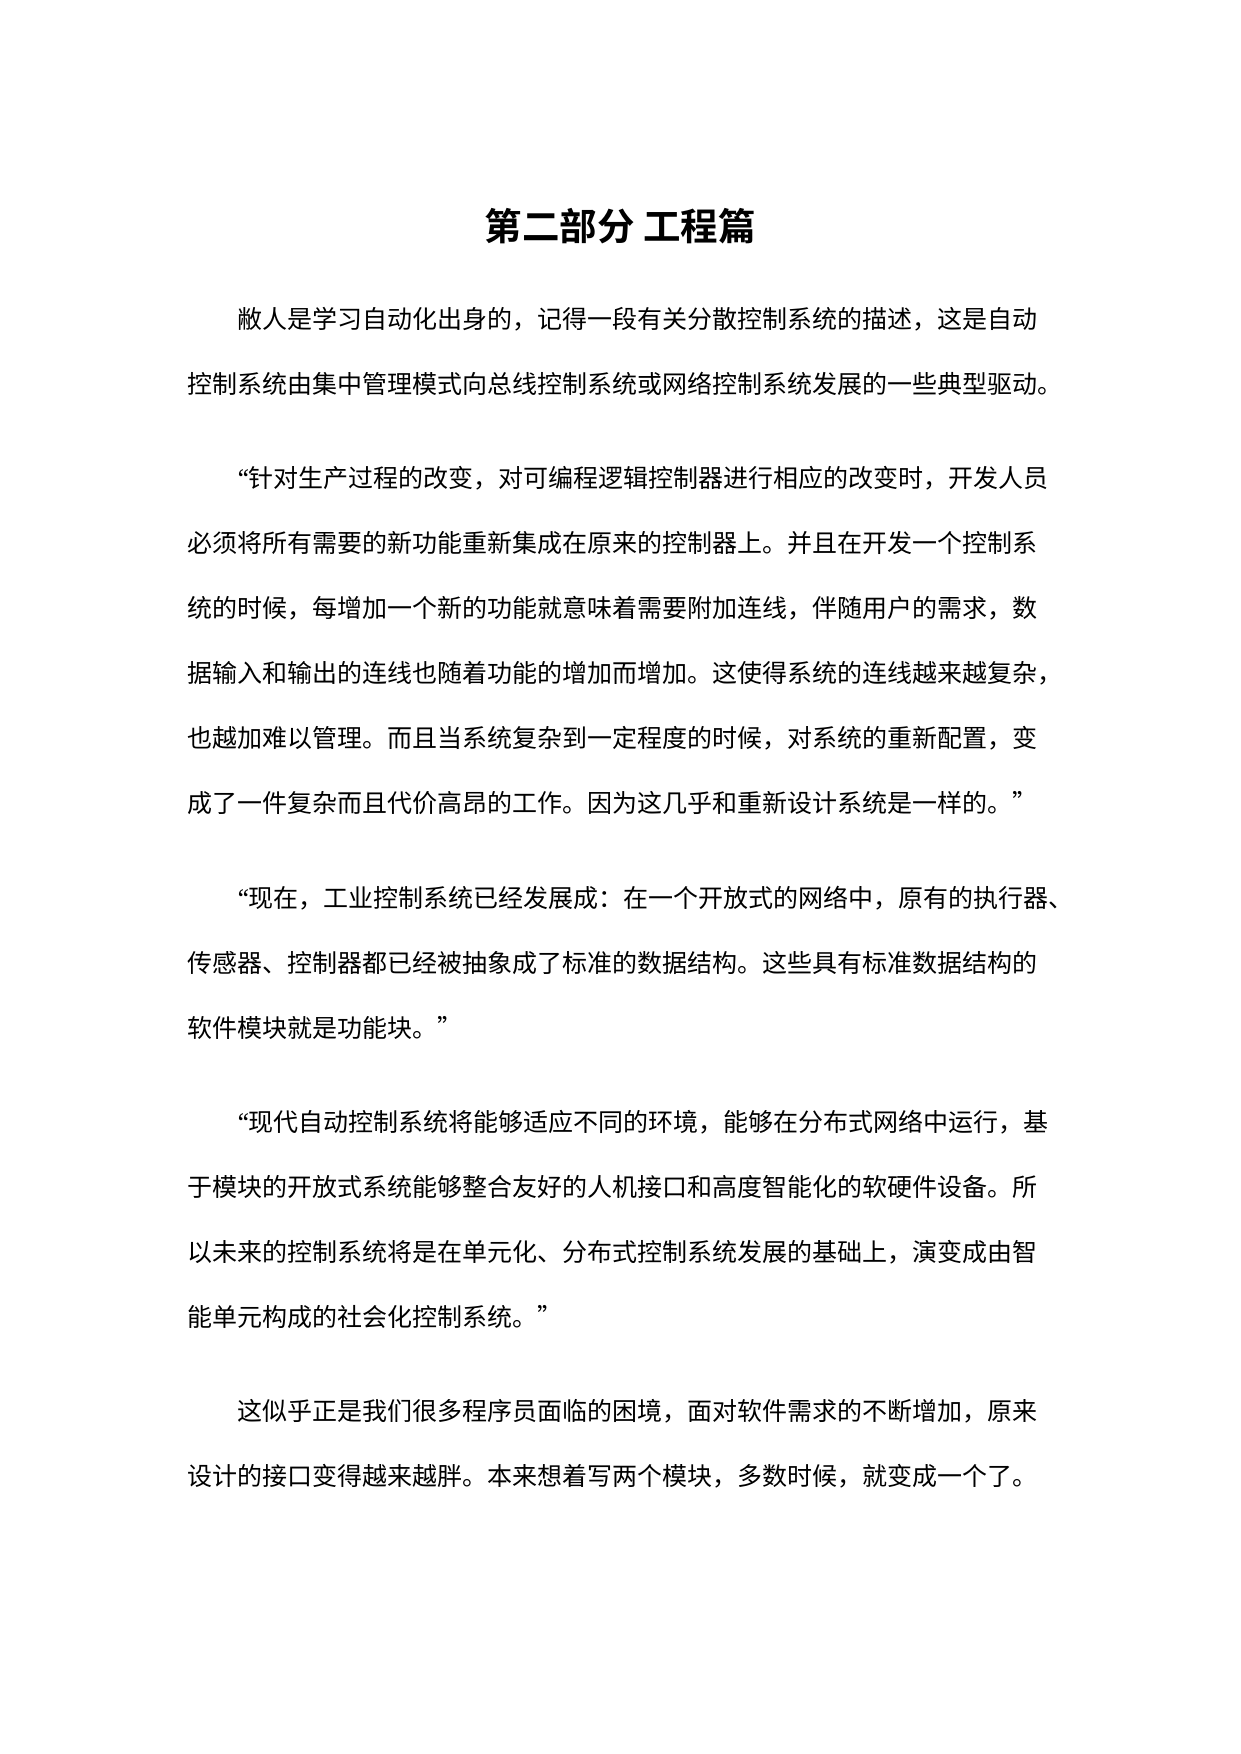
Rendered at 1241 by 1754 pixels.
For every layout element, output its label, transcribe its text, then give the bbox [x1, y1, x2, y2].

text 敝人是学习自动化出身的，记得一段有关分散控制系统的描述，这是自动控制系统由集中管理模式向总线控制系统或网络控制系统发展的一些典型驱动。 [187, 285, 1053, 415]
text 这似乎正是我们很多程序员面临的困境，面对软件需求的不断增加，原来设计的接口变得越来越胖。本来想着写两个模块，多数时候，就变成一个了。 [187, 1377, 1053, 1507]
text “针对生产过程的改变，对可编程逻辑控制器进行相应的改变时，开发人员必须将所有需要的新功能重新集成在原来的控制器上。并且在开发一个控制系统的时候，每增加一个新的功能就意味着需要附加连线，伴随用户的需求，数据输入和输出的连线也随着功能的增加而增加。这使得系统的连线越来越复杂，也越加难以管理。而且当系统复杂到一定程度的时候，对系统的重新配置，变成了一件复杂而且代价高昂的工作。因为这几乎和重新设计系统是一样的。” [187, 444, 1053, 834]
text “现代自动控制系统将能够适应不同的环境，能够在分布式网络中运行，基于模块的开放式系统能够整合友好的人机接口和高度智能化的软硬件设备。所以未来的控制系统将是在单元化、分布式控制系统发展的基础上，演变成由智能单元构成的社会化控制系统。” [187, 1088, 1053, 1348]
text “现在，工业控制系统已经发展成：在一个开放式的网络中，原有的执行器、传感器、控制器都已经被抽象成了标准的数据结构。这些具有标准数据结构的软件模块就是功能块。” [187, 864, 1053, 1059]
text 第二部分 工程篇 [187, 191, 1053, 256]
